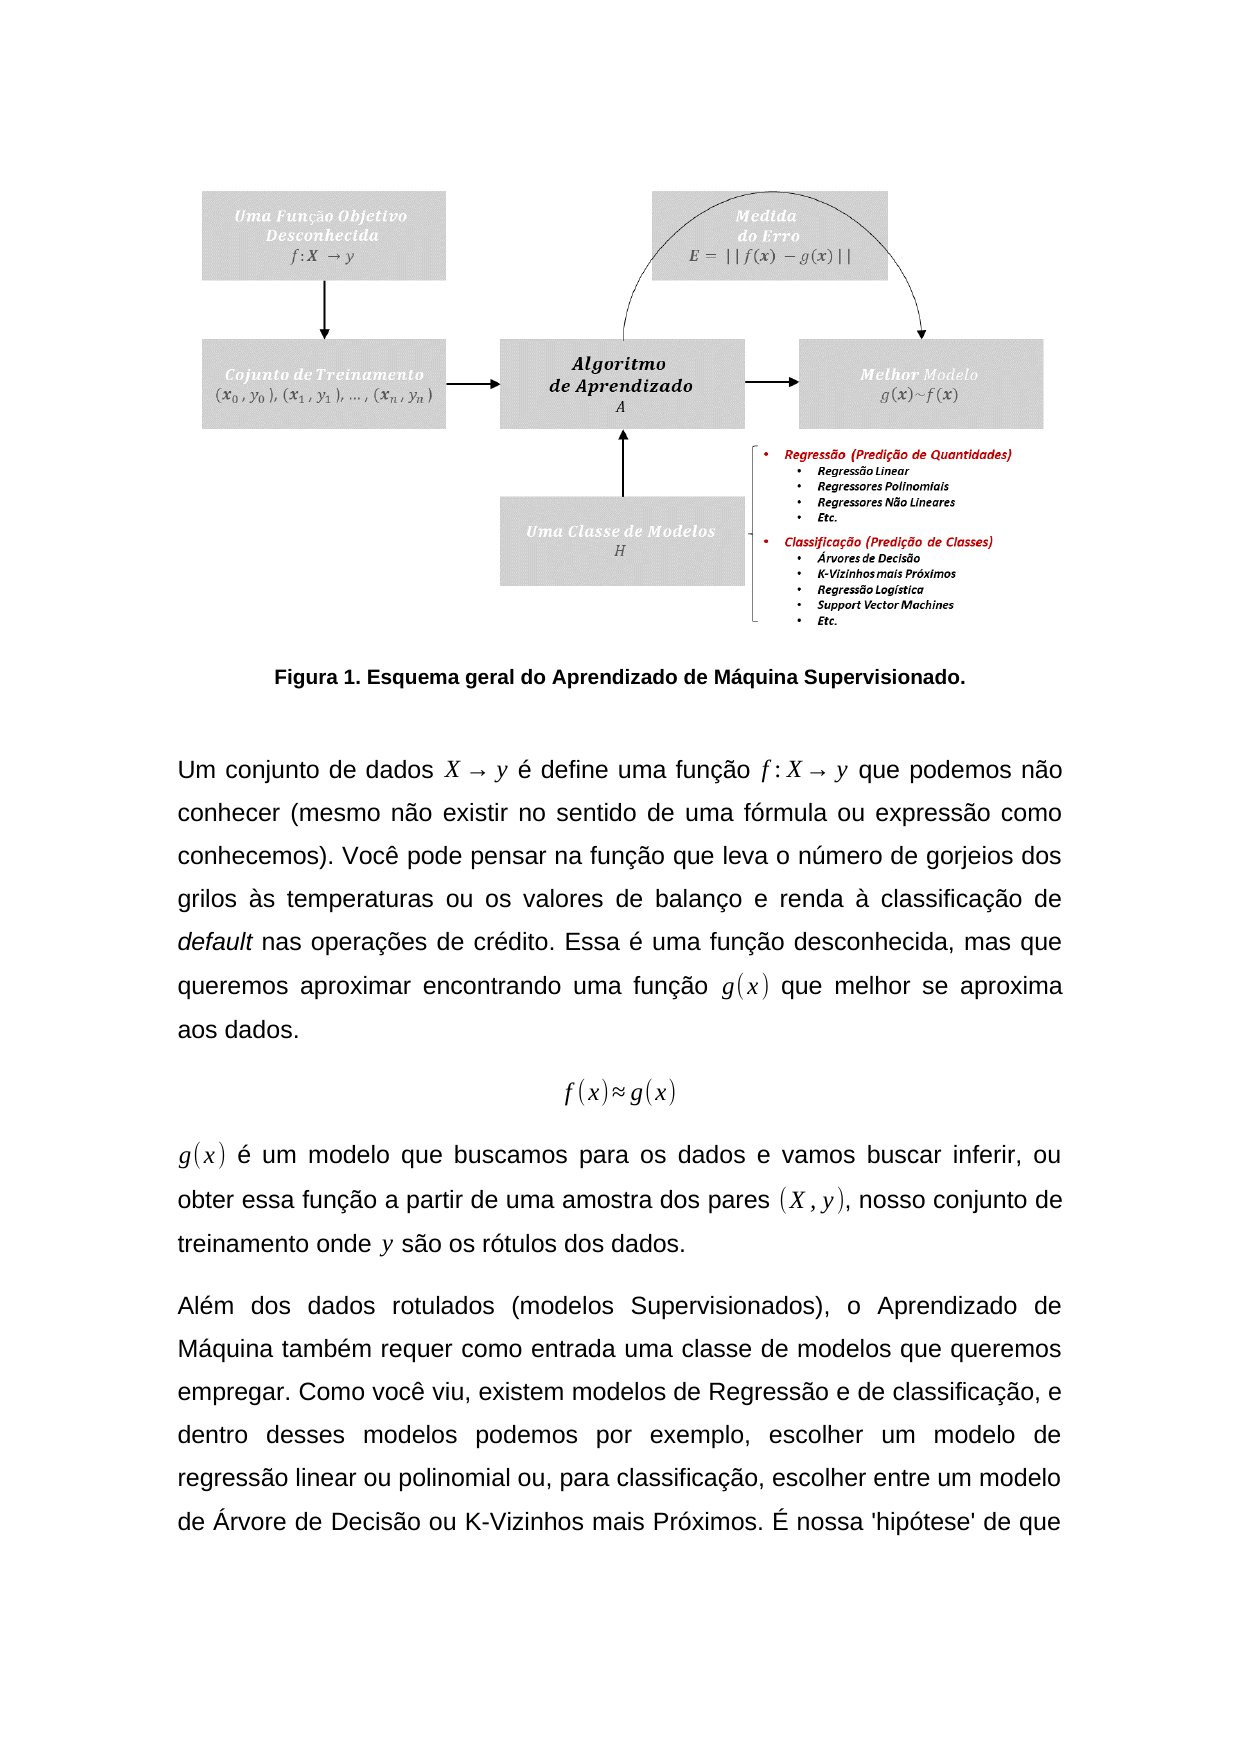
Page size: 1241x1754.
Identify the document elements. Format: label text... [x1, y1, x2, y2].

text Um conjunto de dados é define uma função que podemos não conhecer (mesmo não existir no sentido de uma fórmula ou expressão como conhecemos). Você pode pensar na função que leva o número de gorjeios dos grilos às temperaturas ou os valores de balanço e renda à classificação de default nas operações de crédito. Essa é uma função desconhecida, mas que queremos aproximar encontrando uma função que melhor se aproxima aos dados. [177, 755, 1063, 1044]
text Figura 1. Esquema geral do Aprendizado de Máquina Supervisionado. [177, 665, 1063, 689]
text é um modelo que buscamos para os dados e vamos buscar inferir, ou obter essa função a partir de uma amostra dos pares , nosso conjunto de treinamento onde são os rótulos dos dados. [177, 1140, 1063, 1258]
picture [177, 147, 1063, 646]
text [177, 1291, 1063, 1535]
